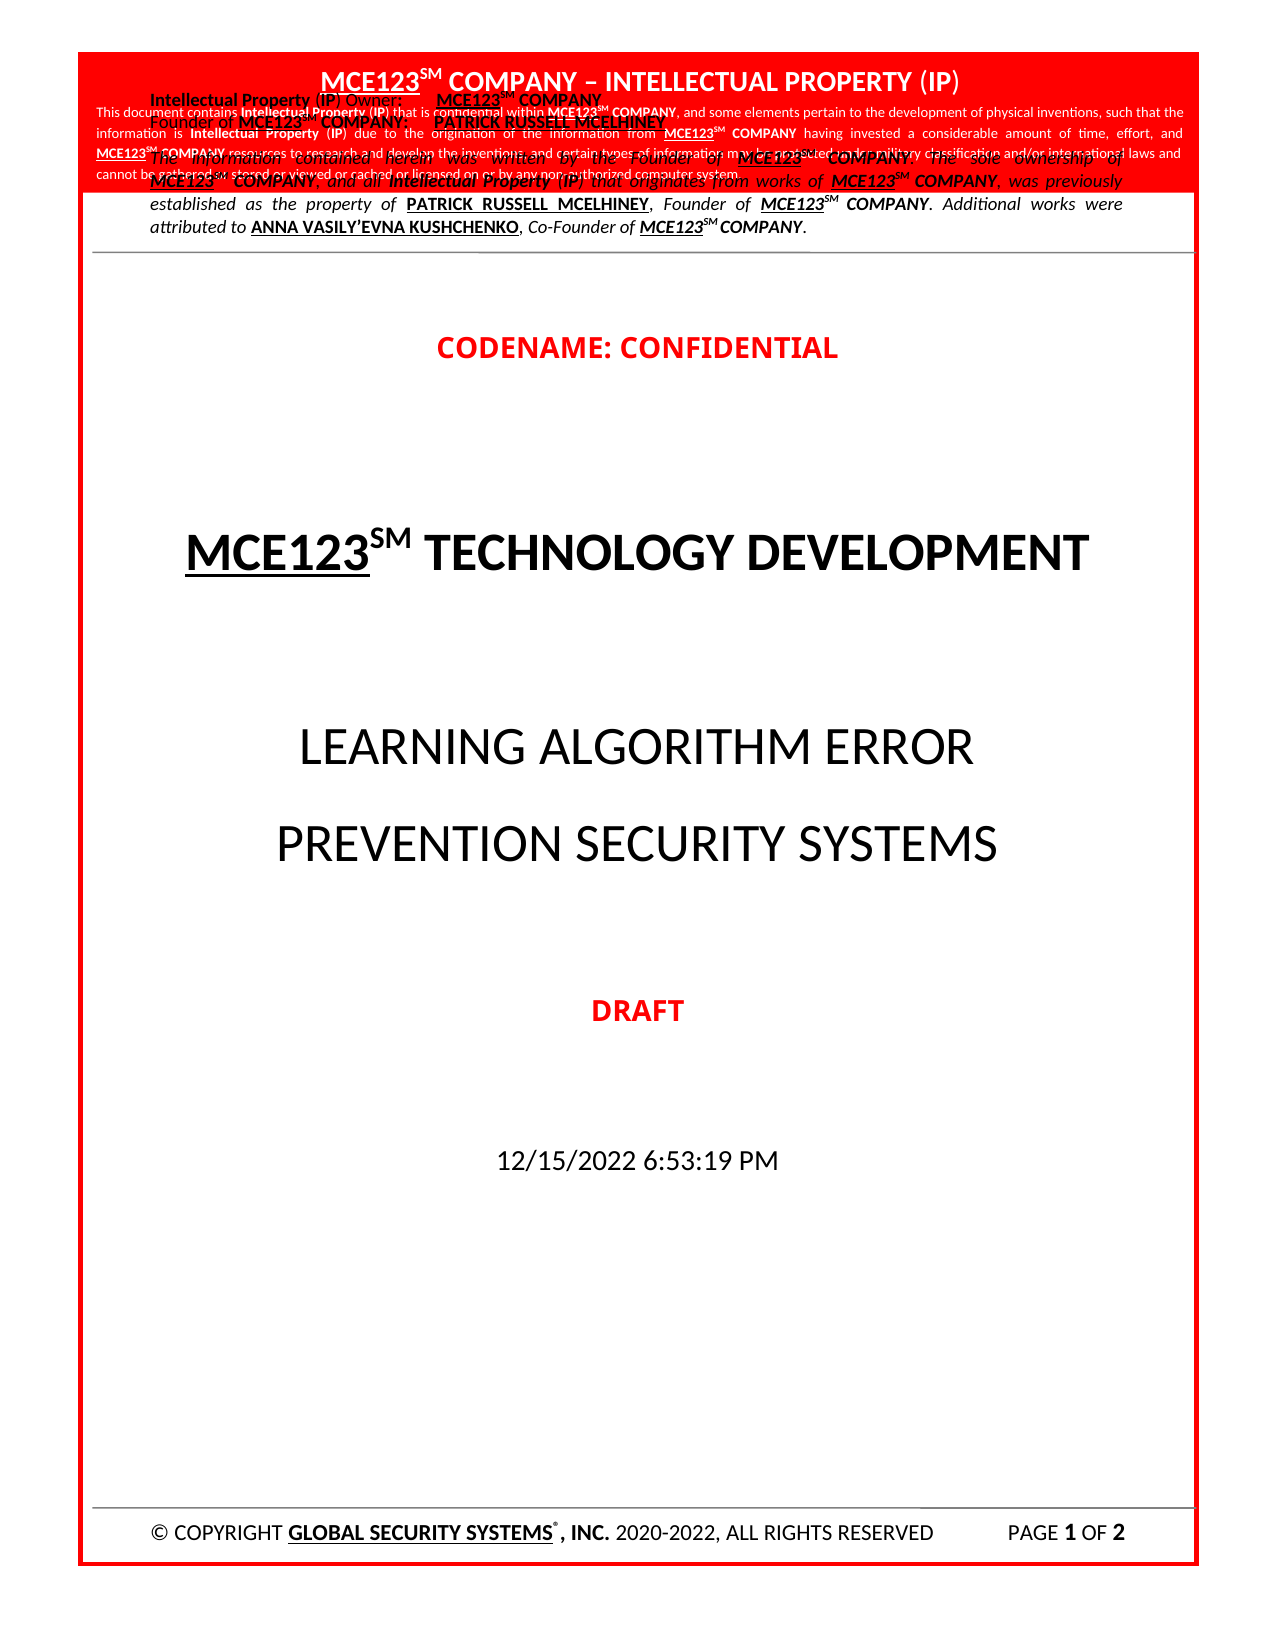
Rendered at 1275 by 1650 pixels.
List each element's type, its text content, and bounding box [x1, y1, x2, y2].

text LEARNING ALGORITHM ERROR [150, 711, 1125, 778]
text MCE123SM TECHNOLOGY DEVELOPMENT [150, 518, 1125, 584]
text 12/15/2022 6:53:19 PM [150, 1142, 1125, 1177]
text PREVENTION SECURITY SYSTEMS [150, 808, 1125, 874]
text CODENAME: CONFIDENTIAL [150, 328, 1125, 367]
text DRAFT [150, 990, 1125, 1030]
